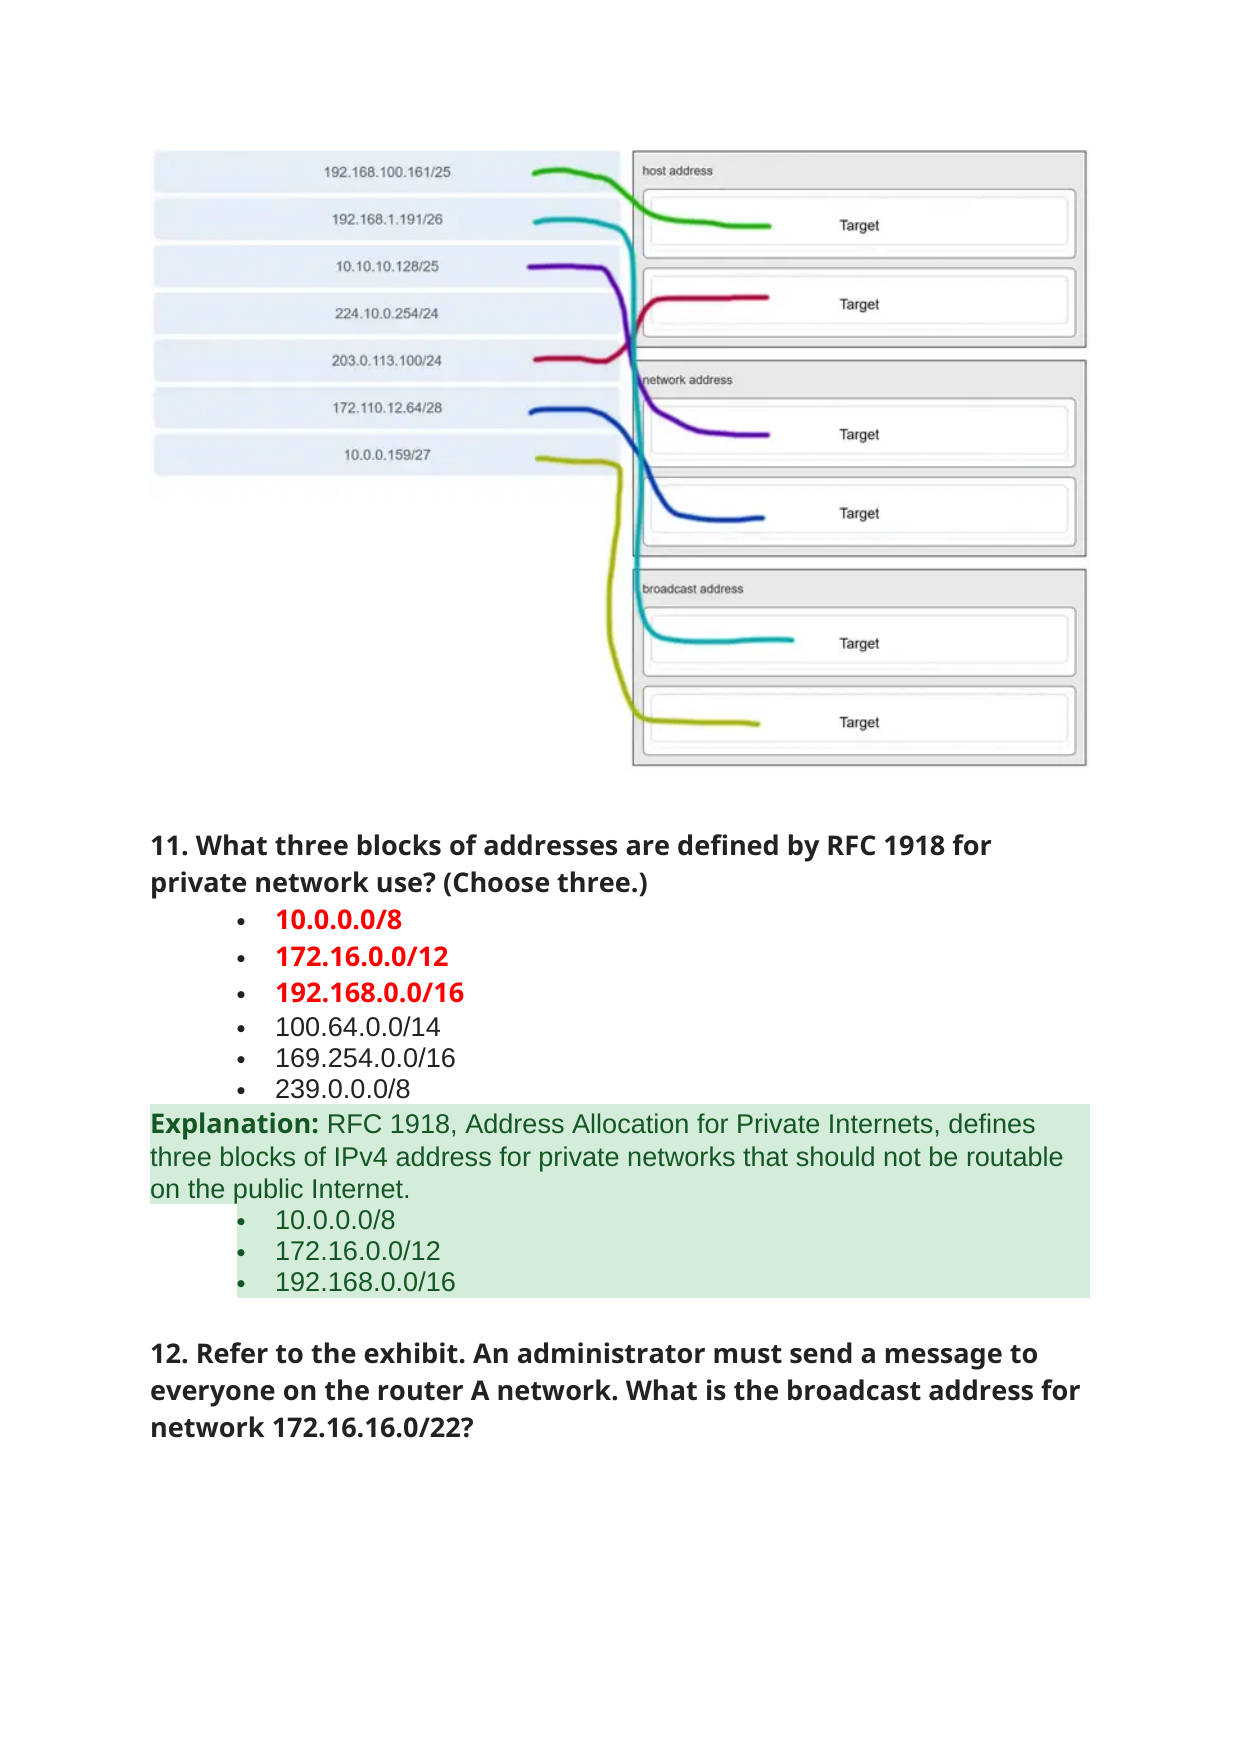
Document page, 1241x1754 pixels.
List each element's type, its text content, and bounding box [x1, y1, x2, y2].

list 172.16.0.0/12 [237, 1235, 1090, 1266]
text Explanation: RFC 1918, Address Allocation for Private Internets, defines three blocks of IPv4 address for private networks that should not be routable on the public Internet. [150, 1104, 1090, 1204]
list 239.0.0.0/8 [237, 1073, 1090, 1104]
text 11. What three blocks of addresses are defined by RFC 1918 for private network use? (Choose three.) [150, 826, 1090, 900]
list 172.16.0.0/12 [237, 937, 1090, 974]
list 192.168.0.0/16 [237, 1266, 1090, 1298]
list 192.168.0.0/16 [237, 974, 1090, 1011]
list 10.0.0.0/8 [237, 900, 1090, 937]
text 12. Refer to the exhibit. An administrator must send a message to everyone on the router A network. What is the broadcast address for network 172.16.16.0/22? [150, 1334, 1090, 1445]
picture [150, 150, 1091, 771]
list 10.0.0.0/8 [237, 1204, 1090, 1235]
list 169.254.0.0/16 [237, 1042, 1090, 1073]
list 100.64.0.0/14 [237, 1011, 1090, 1042]
